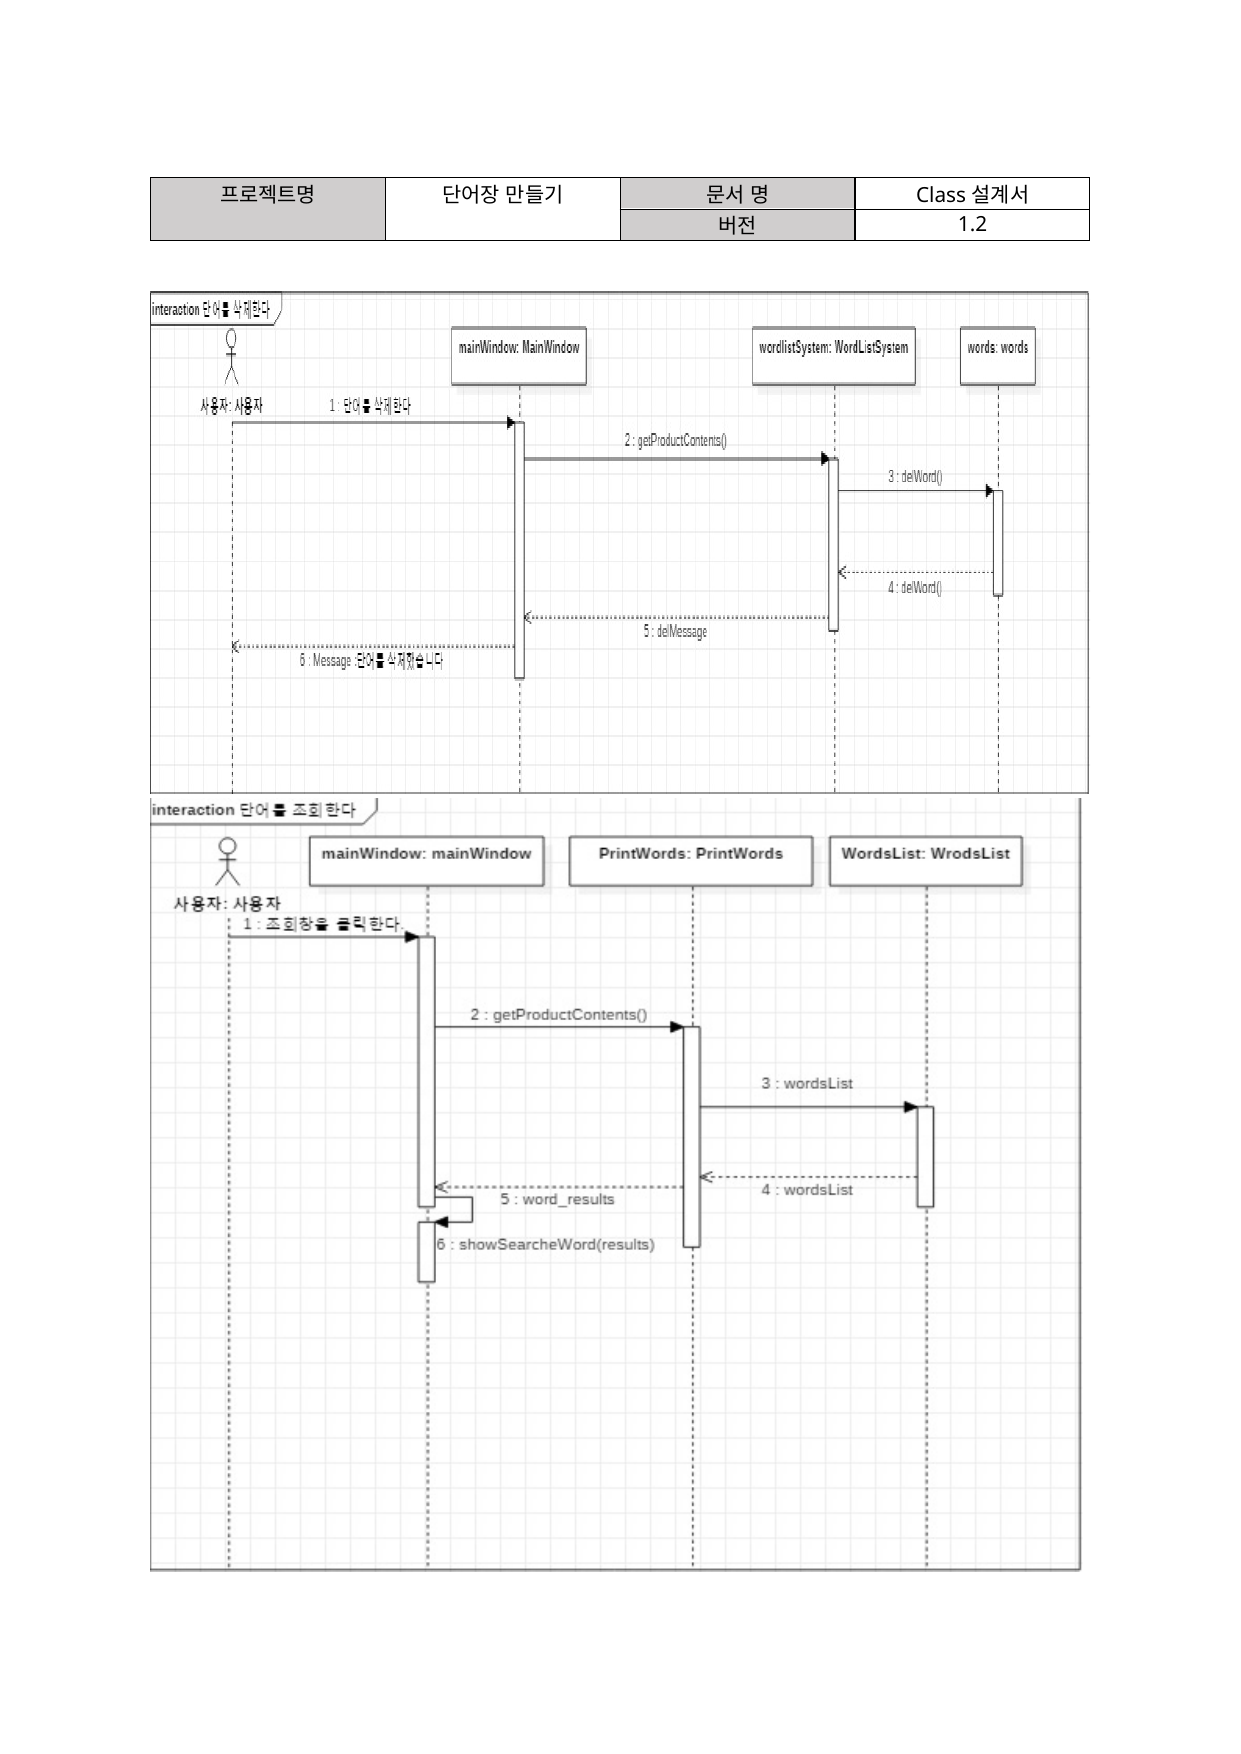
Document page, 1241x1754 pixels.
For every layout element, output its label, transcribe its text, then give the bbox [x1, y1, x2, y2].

table_cell 1.2 [856, 210, 1089, 240]
table_header 단어장 만들기 [386, 178, 620, 240]
picture [150, 798, 1083, 1572]
table_header 프로젝트명 [151, 178, 385, 240]
table_header Class 설계서 [856, 178, 1089, 208]
table_cell 버전 [621, 210, 854, 240]
table_header 문서 명 [621, 178, 854, 208]
picture [150, 291, 1091, 794]
